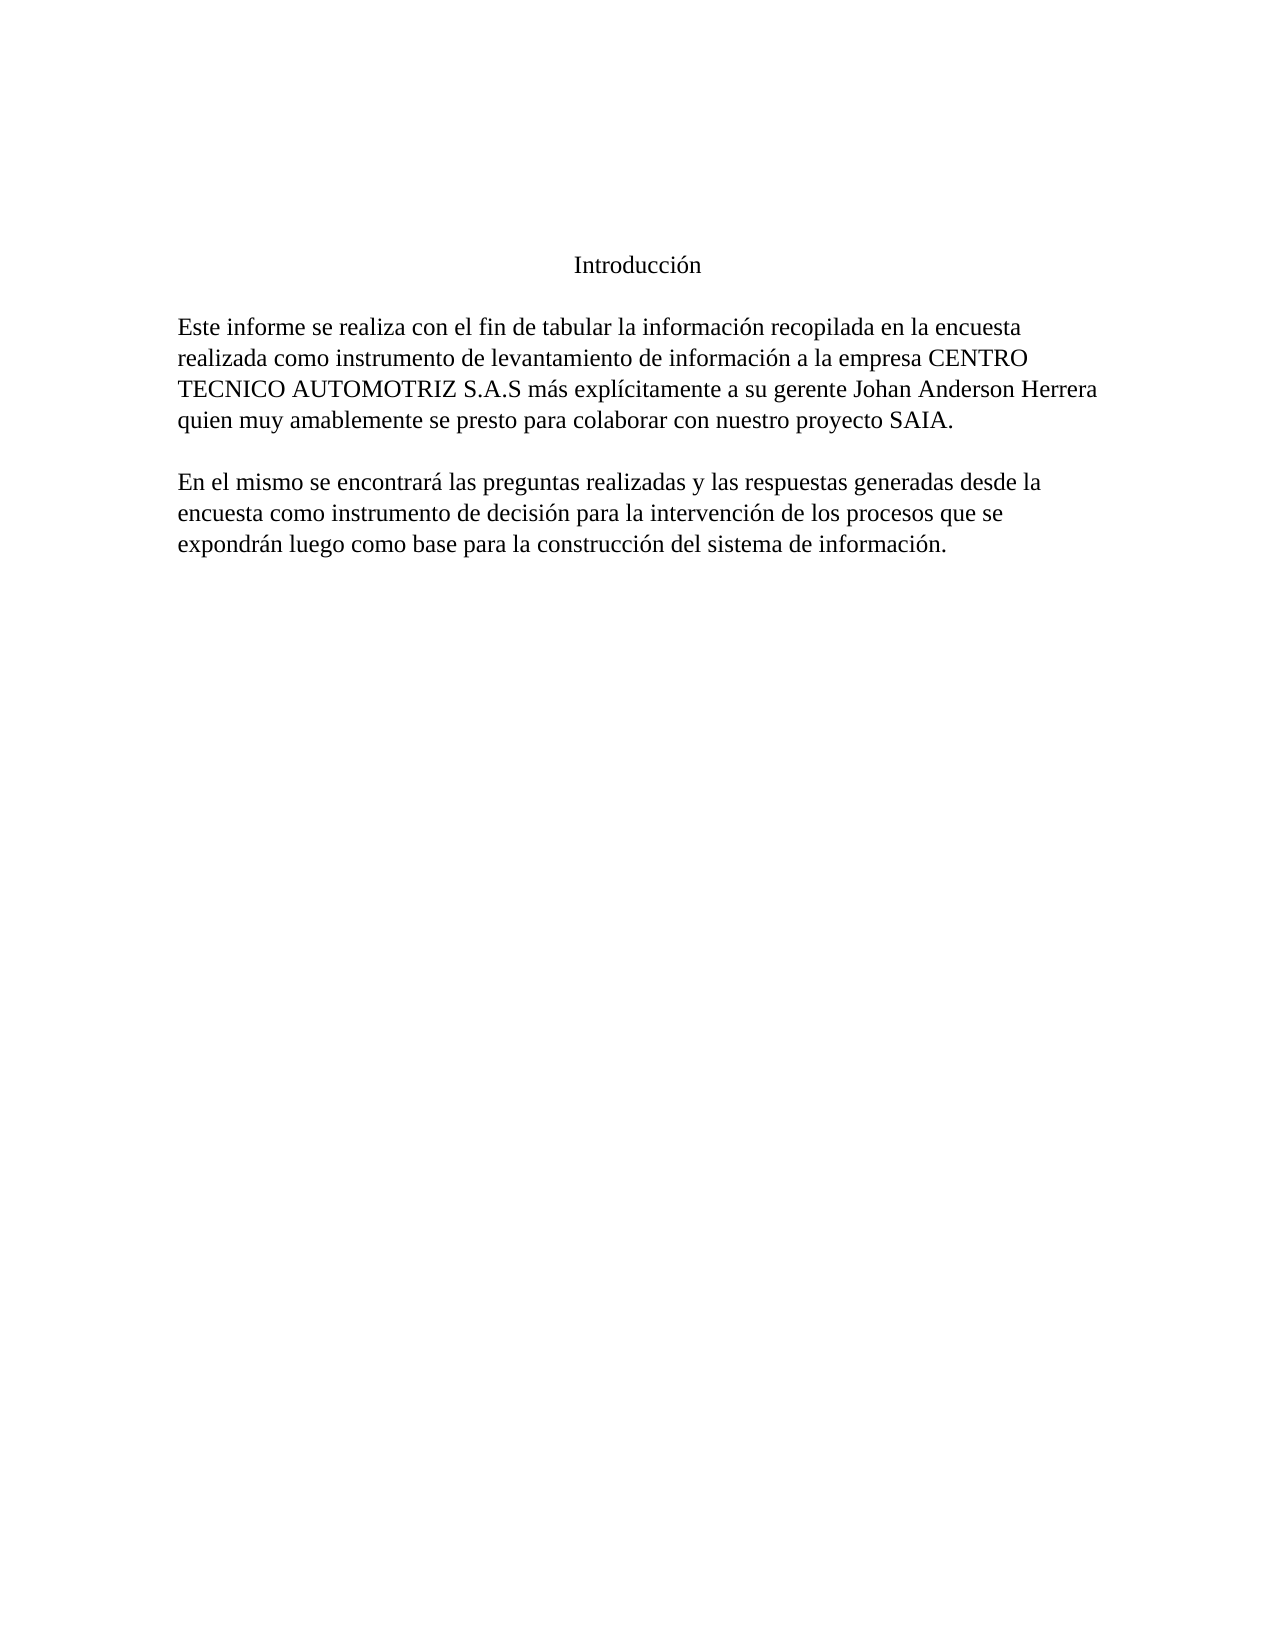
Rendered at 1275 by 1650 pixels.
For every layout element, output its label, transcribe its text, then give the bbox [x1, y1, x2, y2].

subtitle Introducción [177, 250, 1098, 278]
text Este informe se realiza con el fin de tabular la información recopilada en la encuesta realizada como instrumento de levantamiento de información a la empresa CENTRO TECNICO AUTOMOTRIZ S.A.S más explícitamente a su gerente Johan Anderson Herrera quien muy amablemente se presto para colaborar con nuestro proyecto SAIA. [177, 312, 1098, 434]
text En el mismo se encontrará las preguntas realizadas y las respuestas generadas desde la encuesta como instrumento de decisión para la intervención de los procesos que se expondrán luego como base para la construcción del sistema de información. [177, 467, 1098, 558]
